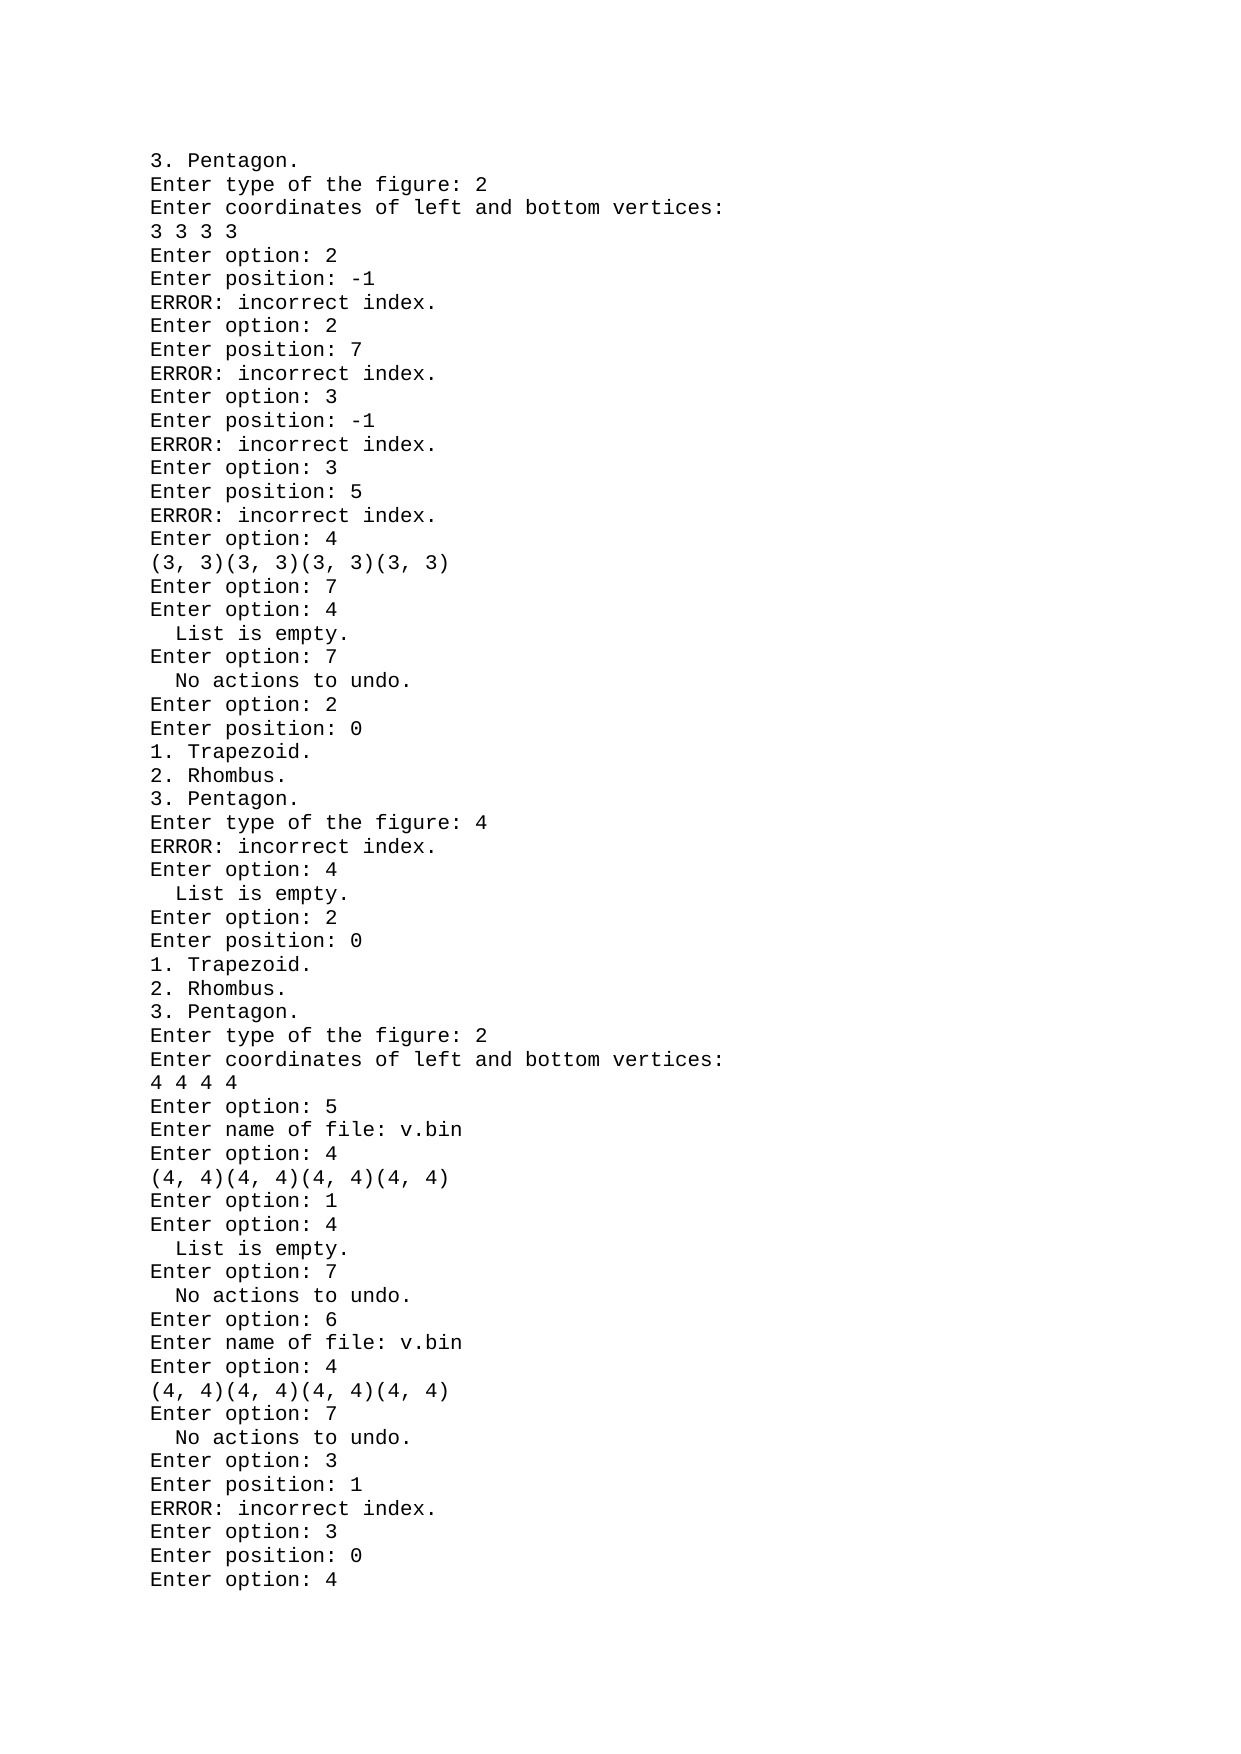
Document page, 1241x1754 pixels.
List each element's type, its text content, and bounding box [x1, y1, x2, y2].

text List is empty. [150, 623, 1090, 647]
text Enter position: -1 [150, 410, 1090, 434]
text Enter name of file: v.bin [150, 1119, 1090, 1143]
text Enter option: 7 [150, 1403, 1090, 1427]
text Enter option: 3 [150, 386, 1090, 410]
text No actions to undo. [150, 670, 1090, 694]
text Enter option: 4 [150, 859, 1090, 883]
text (3, 3)(3, 3)(3, 3)(3, 3) [150, 552, 1090, 576]
text Enter option: 1 [150, 1190, 1090, 1214]
text Enter option: 2 [150, 907, 1090, 930]
text Enter option: 3 [150, 457, 1090, 481]
text Enter option: 2 [150, 244, 1090, 268]
text Enter position: 7 [150, 339, 1090, 363]
text Enter option: 4 [150, 1143, 1090, 1167]
text Enter option: 3 [150, 1451, 1090, 1474]
text Enter position: 0 [150, 717, 1090, 741]
text Enter position: 5 [150, 481, 1090, 505]
text Enter type of the figure: 2 [150, 1025, 1090, 1048]
text Enter option: 7 [150, 576, 1090, 599]
text Enter option: 2 [150, 694, 1090, 717]
text ERROR: incorrect index. [150, 836, 1090, 859]
text 3. Pentagon. [150, 150, 1090, 174]
text No actions to undo. [150, 1427, 1090, 1451]
text Enter type of the figure: 4 [150, 812, 1090, 836]
text 1. Trapezoid. [150, 954, 1090, 978]
text List is empty. [150, 1238, 1090, 1261]
text ERROR: incorrect index. [150, 1498, 1090, 1521]
text Enter option: 2 [150, 316, 1090, 339]
text ERROR: incorrect index. [150, 434, 1090, 457]
text 2. Rhombus. [150, 978, 1090, 1001]
text Enter option: 3 [150, 1521, 1090, 1545]
text Enter name of file: v.bin [150, 1332, 1090, 1356]
text (4, 4)(4, 4)(4, 4)(4, 4) [150, 1167, 1090, 1190]
text No actions to undo. [150, 1285, 1090, 1309]
text 2. Rhombus. [150, 765, 1090, 788]
text Enter option: 4 [150, 528, 1090, 552]
text (4, 4)(4, 4)(4, 4)(4, 4) [150, 1379, 1090, 1403]
text Enter position: 0 [150, 930, 1090, 954]
text ERROR: incorrect index. [150, 292, 1090, 316]
text Enter coordinates of left and bottom vertices: [150, 1048, 1090, 1072]
text ERROR: incorrect index. [150, 363, 1090, 386]
text Enter option: 5 [150, 1096, 1090, 1119]
text Enter type of the figure: 2 [150, 174, 1090, 197]
text Enter option: 6 [150, 1309, 1090, 1332]
text ERROR: incorrect index. [150, 505, 1090, 528]
text Enter position: 1 [150, 1474, 1090, 1498]
text Enter position: 0 [150, 1545, 1090, 1569]
text Enter option: 4 [150, 1356, 1090, 1379]
text 3. Pentagon. [150, 1001, 1090, 1025]
text Enter position: -1 [150, 268, 1090, 292]
text 3 3 3 3 [150, 221, 1090, 244]
text Enter option: 4 [150, 599, 1090, 623]
text Enter coordinates of left and bottom vertices: [150, 197, 1090, 221]
text 4 4 4 4 [150, 1072, 1090, 1096]
text List is empty. [150, 883, 1090, 907]
text Enter option: 7 [150, 1261, 1090, 1285]
text Enter option: 4 [150, 1569, 1090, 1592]
text 3. Pentagon. [150, 788, 1090, 812]
text Enter option: 4 [150, 1214, 1090, 1238]
text Enter option: 7 [150, 647, 1090, 670]
text 1. Trapezoid. [150, 741, 1090, 765]
